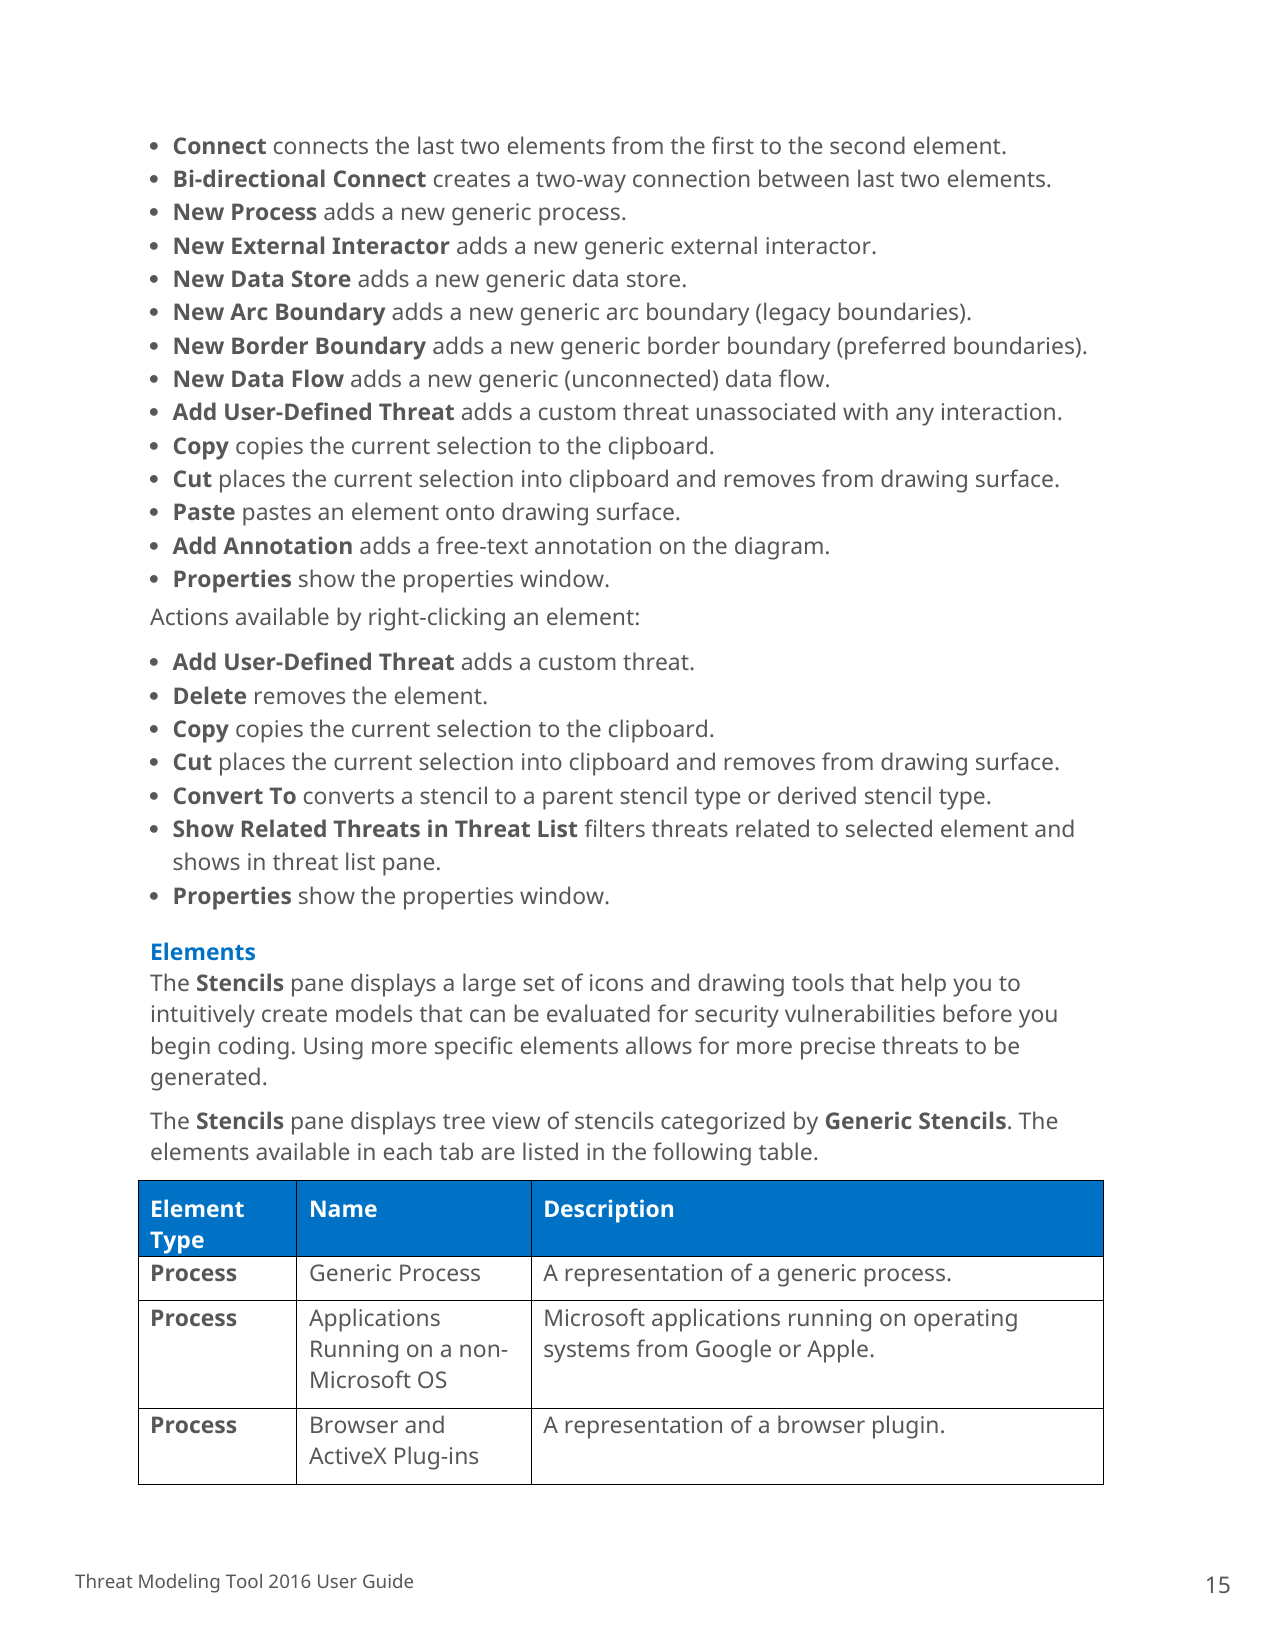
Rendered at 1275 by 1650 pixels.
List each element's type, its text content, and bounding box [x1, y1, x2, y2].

list New Border Boundary adds a new generic border boundary (preferred boundaries). [150, 327, 1125, 361]
list Cut places the current selection into clipboard and removes from drawing surface. [150, 744, 1125, 777]
list New Data Store adds a new generic data store. [150, 261, 1125, 294]
table_header Description [532, 1181, 1103, 1256]
table_cell Microsoft applications running on operating systems from Google or Apple. [532, 1301, 1103, 1408]
list Show Related Threats in Threat List filters threats related to selected element and shows in threat list pane. [150, 811, 1125, 877]
list Add User-Defined Threat adds a custom threat unassociated with any interaction. [150, 394, 1125, 427]
table_cell A representation of a generic process. [532, 1257, 1103, 1300]
list Delete removes the element. [150, 677, 1125, 711]
table_cell Process [139, 1301, 296, 1408]
subtitle Elements [150, 936, 1125, 967]
table_cell Process [139, 1409, 296, 1484]
list New Data Flow adds a new generic (unconnected) data flow. [150, 361, 1125, 394]
list New Process adds a new generic process. [150, 194, 1125, 227]
table_header Element Type [139, 1181, 296, 1256]
table_cell Process [139, 1257, 296, 1300]
list Connect connects the last two elements from the first to the second element. [150, 127, 1125, 161]
table_cell A representation of a browser plugin. [532, 1409, 1103, 1484]
list Add Annotation adds a free-text annotation on the diagram. [150, 527, 1125, 561]
list Properties show the properties window. [150, 877, 1125, 911]
list Add User-Defined Threat adds a custom threat. [150, 644, 1125, 677]
table_cell Browser and ActiveX Plug-ins [297, 1409, 531, 1484]
list Bi-directional Connect creates a two-way connection between last two elements. [150, 161, 1125, 194]
text The Stencils pane displays tree view of stencils categorized by Generic Stencils. The elements available in each tab are listed in the following table. [150, 1104, 1125, 1167]
text The Stencils pane displays a large set of icons and drawing tools that help you to intuitively create models that can be evaluated for security vulnerabilities before you begin coding. Using more specific elements allows for more precise threats to be generated. [150, 967, 1125, 1092]
list Convert To converts a stencil to a parent stencil type or derived stencil type. [150, 777, 1125, 811]
list Copy copies the current selection to the clipboard. [150, 711, 1125, 744]
list New Arc Boundary adds a new generic arc boundary (legacy boundaries). [150, 294, 1125, 327]
table_header Name [297, 1181, 531, 1256]
list Cut places the current selection into clipboard and removes from drawing surface. [150, 461, 1125, 494]
list New External Interactor adds a new generic external interactor. [150, 227, 1125, 261]
list Copy copies the current selection to the clipboard. [150, 427, 1125, 461]
text Actions available by right-clicking an element: [150, 600, 1125, 632]
list Paste pastes an element onto drawing surface. [150, 494, 1125, 527]
table_cell Applications Running on a non-Microsoft OS [297, 1301, 531, 1408]
table_cell Generic Process [297, 1257, 531, 1300]
list Properties show the properties window. [150, 561, 1125, 594]
